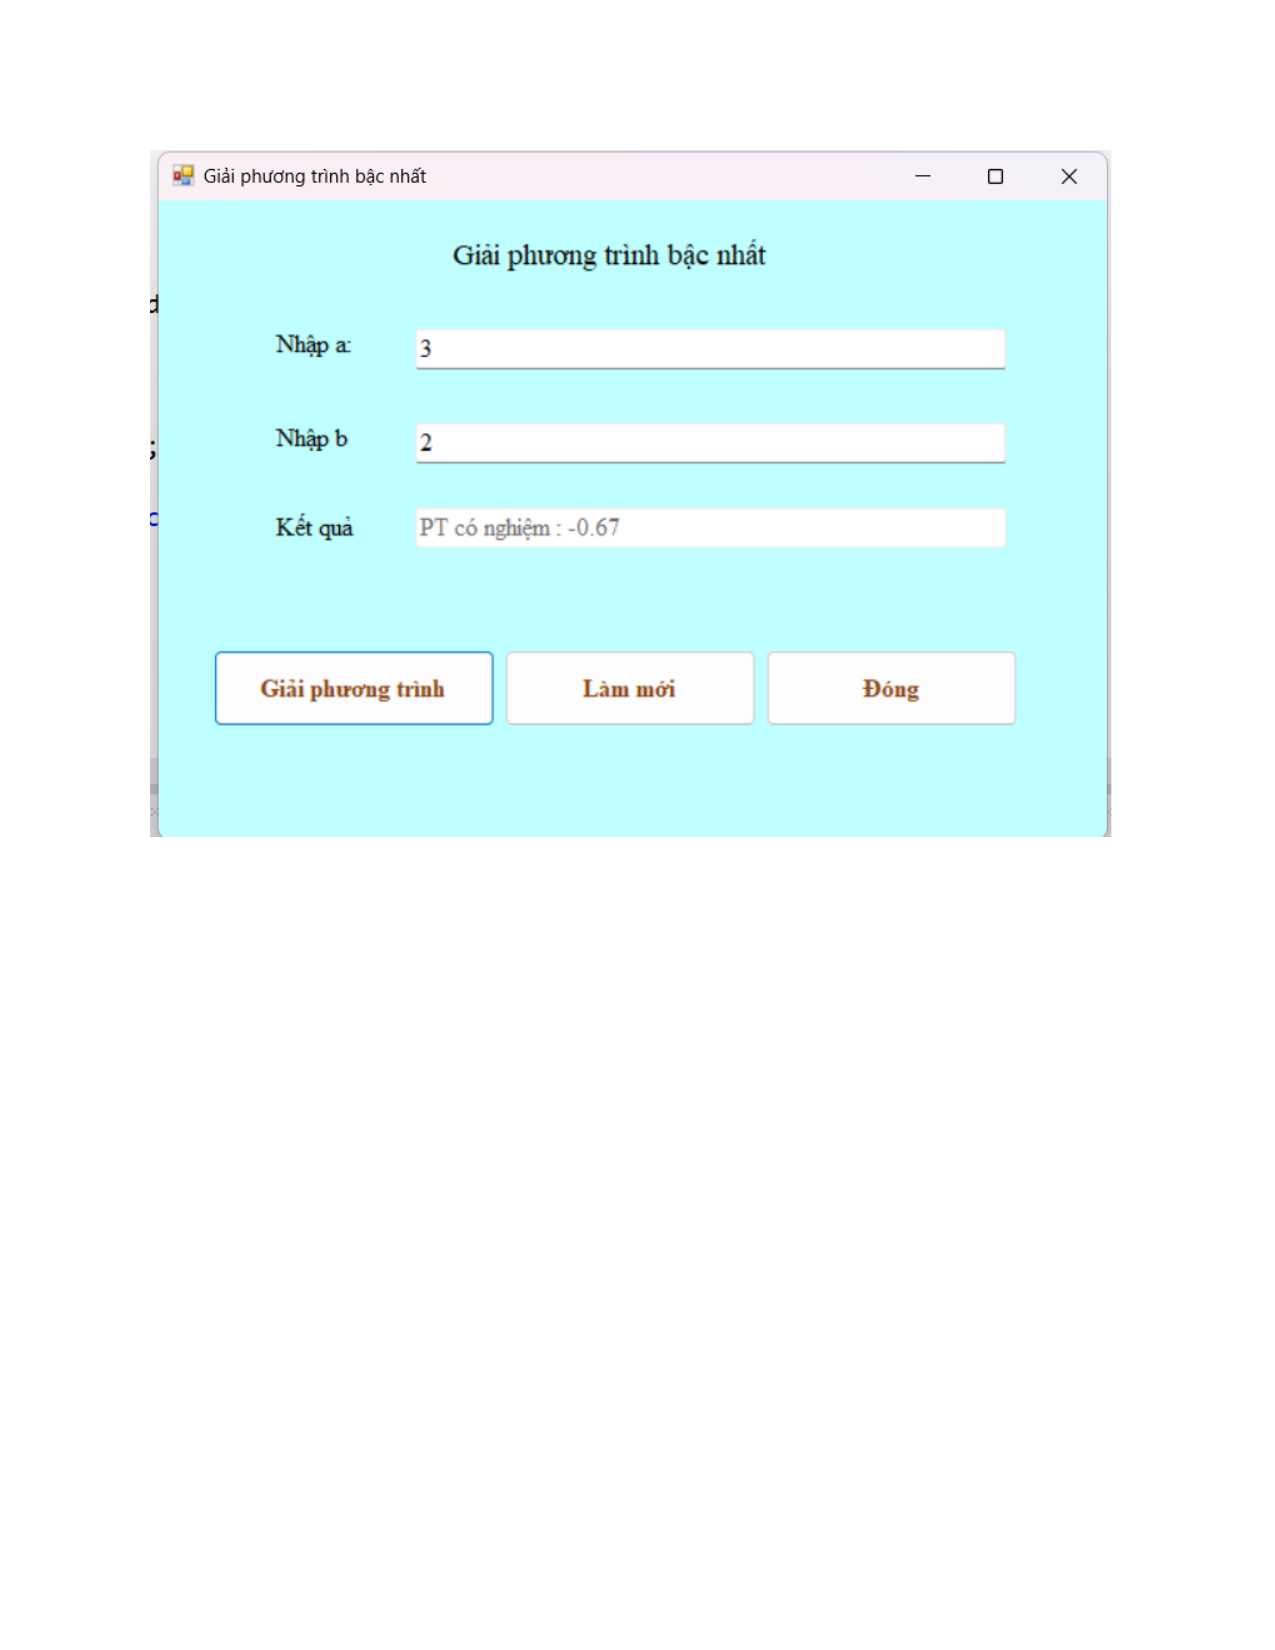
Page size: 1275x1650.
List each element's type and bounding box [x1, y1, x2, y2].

picture [150, 150, 1112, 837]
